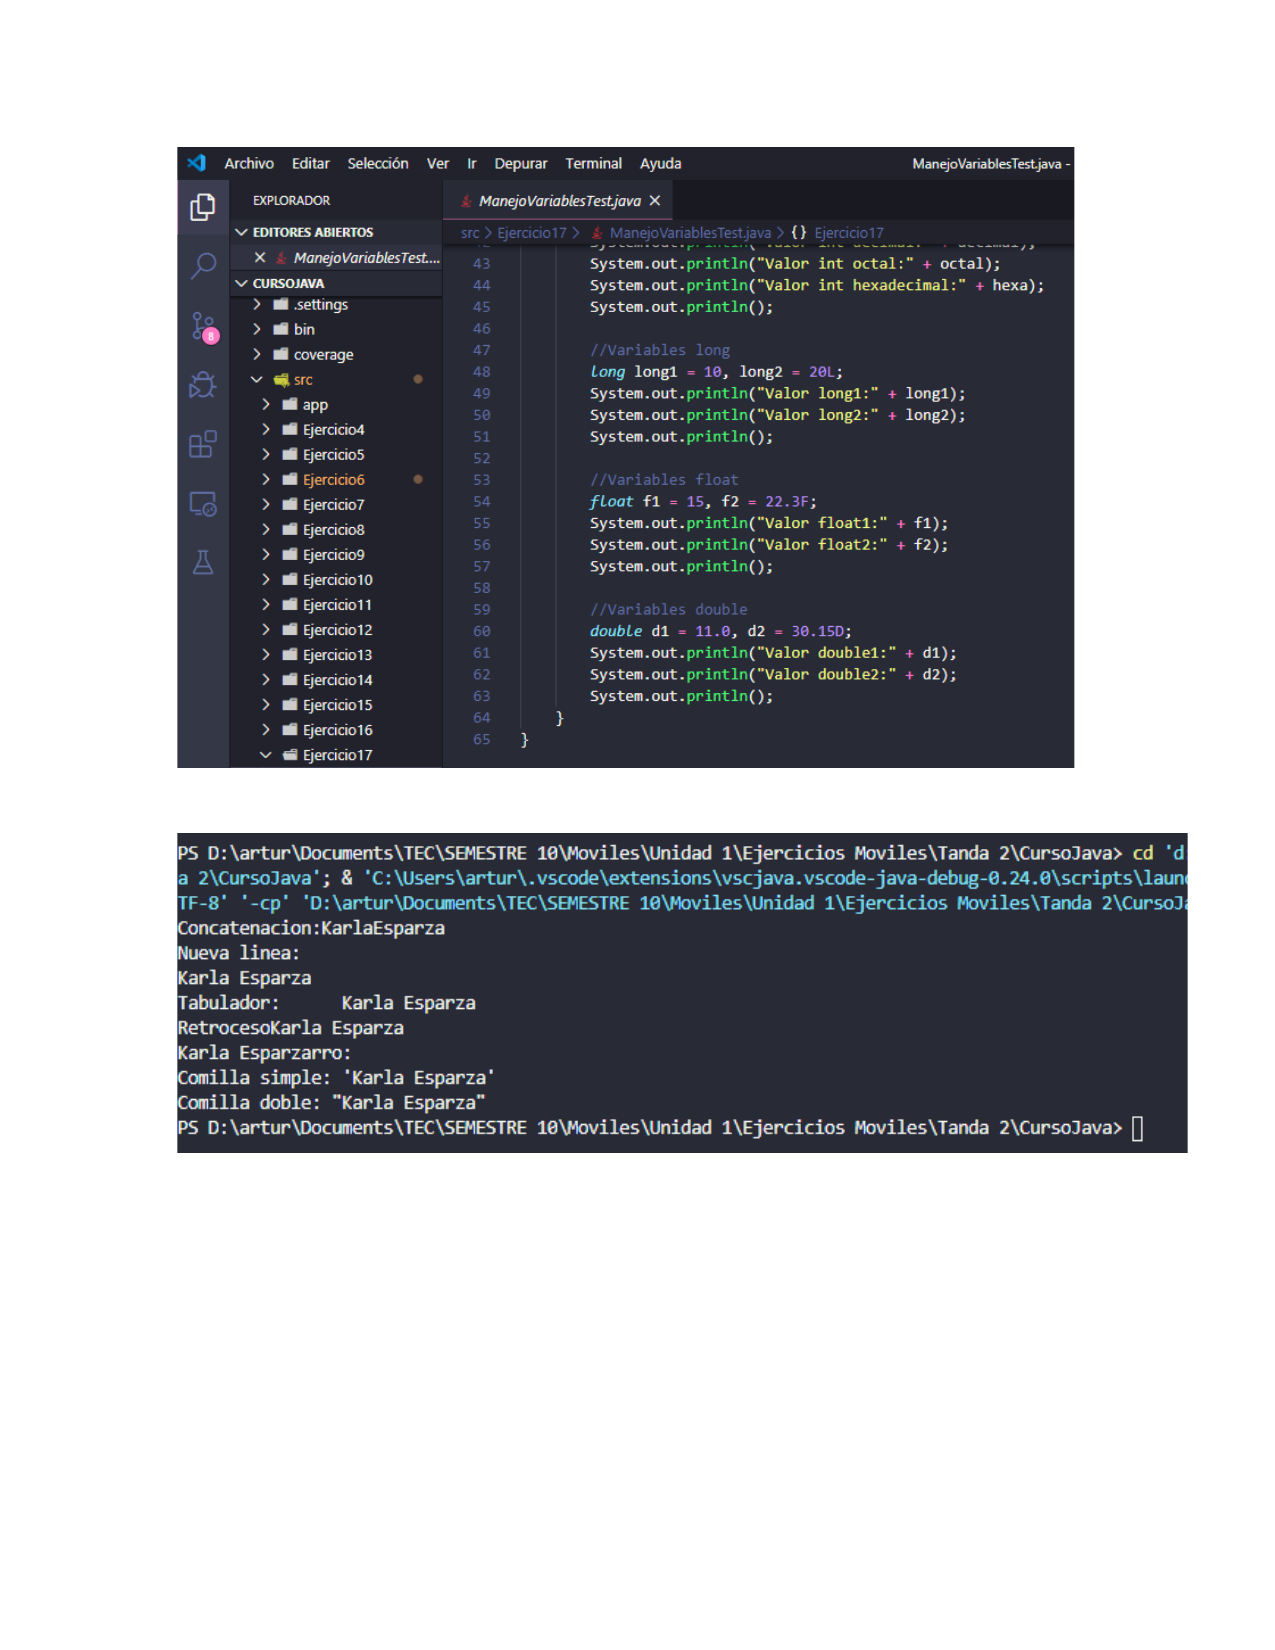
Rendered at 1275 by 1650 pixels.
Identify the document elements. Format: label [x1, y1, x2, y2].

picture [177, 833, 1188, 1153]
picture [177, 147, 1075, 768]
